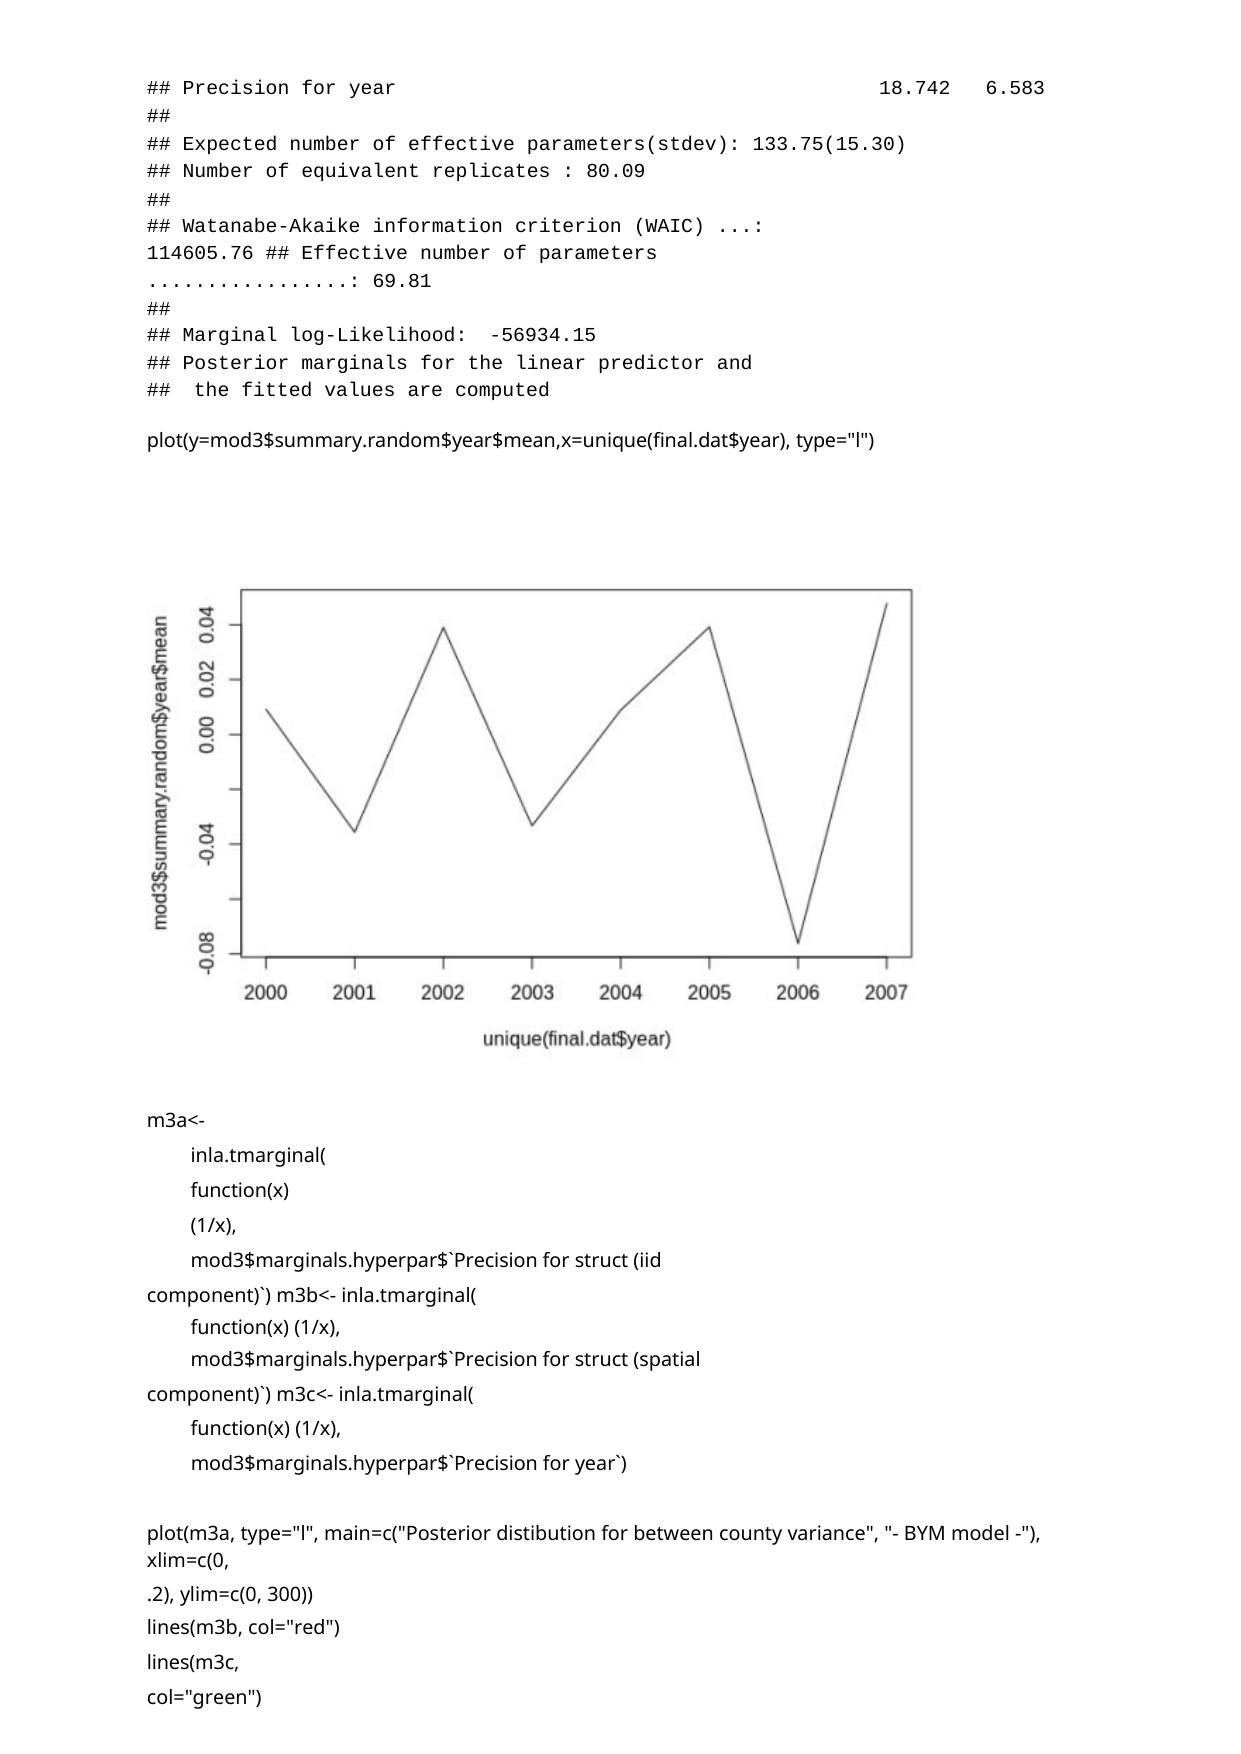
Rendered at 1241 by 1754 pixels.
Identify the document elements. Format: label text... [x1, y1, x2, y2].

text ## [147, 106, 1109, 128]
text function(x) (1/x), [190, 1317, 1109, 1339]
text lines(m3b, col="red") lines(m3c, col="green") [147, 1613, 350, 1711]
text ## Marginal log-Likelihood: -56934.15 [147, 325, 1109, 347]
picture [146, 585, 924, 1059]
text ## Expected number of effective parameters(stdev): 133.75(15.30) ## Number of equivalent replicates : 80.09 [147, 133, 921, 183]
text function(x) (1/x), mod3$marginals.hyperpar$`Precision for year`) [190, 1415, 656, 1477]
text ## Precision for year 18.742 6.583 [147, 78, 1109, 101]
text ## Posterior marginals for the linear predictor and ## the fitted values are computed [147, 353, 768, 402]
text m3a<- inla.tmarginal( function(x) (1/x), [147, 1107, 334, 1239]
text ## [147, 188, 1109, 210]
text plot(y=mod3$summary.random$year$mean,x=unique(final.dat$year), type="l") [147, 427, 1109, 454]
text ## Watanabe-Akaike information criterion (WAIC) ...: 114605.76 ## Effective number of parameters .................: 69.81 [147, 216, 879, 293]
text plot(m3a, type="l", main=c("Posterior distibution for between county variance", "- BYM model -"), xlim=c(0, [147, 1519, 1109, 1573]
text mod3$marginals.hyperpar$`Precision for struct (spatial component)`) m3c<- inla.tmarginal( [147, 1346, 791, 1407]
text ## [147, 298, 1109, 320]
text .2), ylim=c(0, 300)) [147, 1580, 1109, 1607]
text mod3$marginals.hyperpar$`Precision for struct (iid component)`) m3b<- inla.tmarginal( [147, 1247, 754, 1309]
